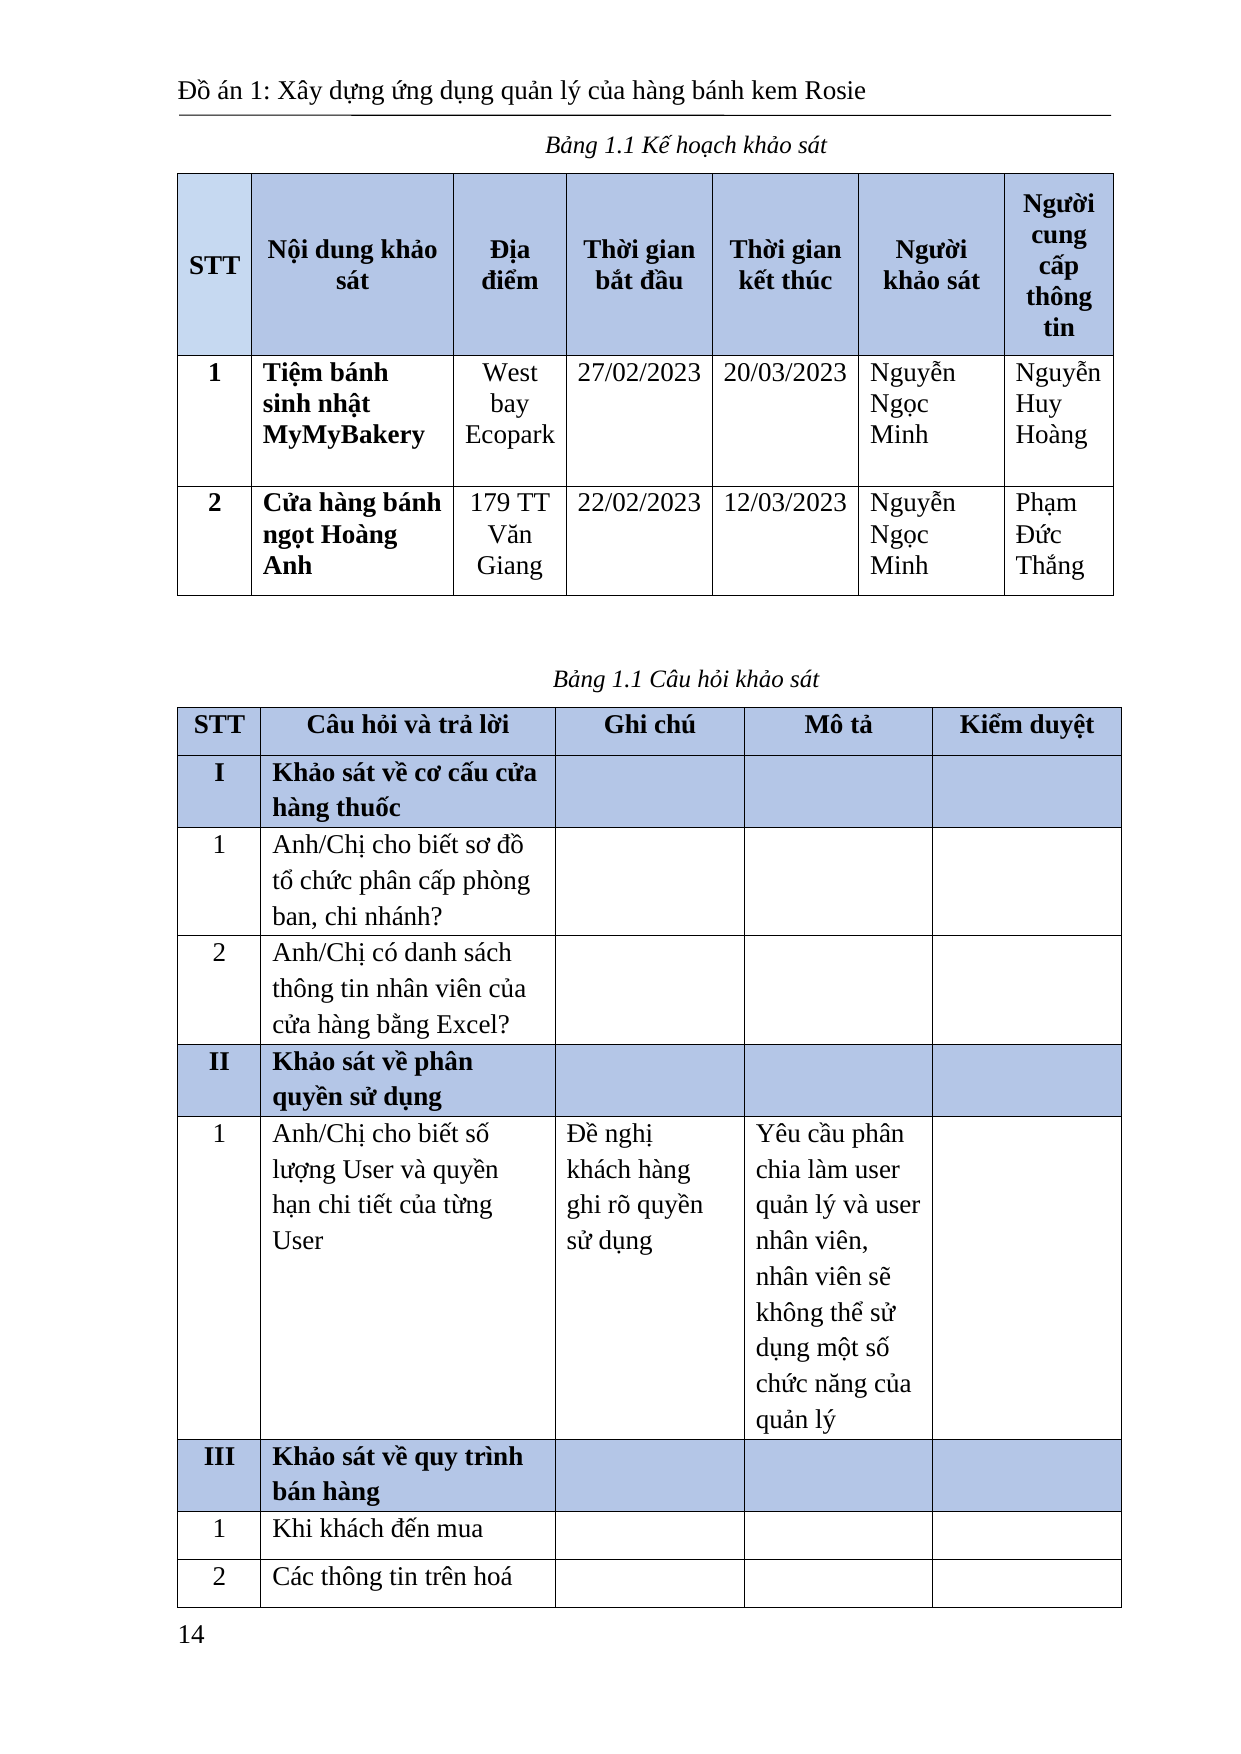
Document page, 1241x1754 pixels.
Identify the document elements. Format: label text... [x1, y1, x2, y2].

table_cell [933, 828, 1121, 935]
table_cell 1 [178, 828, 260, 935]
table_cell Yêu cầu phân chia làm user quản lý và user nhân viên, nhân viên sẽ không thể sử dụng một số chức năng của quản lý [745, 1117, 932, 1439]
table_header Nội dung khảo sát [252, 174, 453, 355]
table_cell [745, 1560, 932, 1607]
table_cell [556, 936, 744, 1044]
table_cell Nguyễn Huy Hoàng [1005, 356, 1113, 486]
table_cell 2 [178, 487, 251, 595]
table_cell 1 [178, 356, 251, 486]
table_header Câu hỏi và trả lời [261, 708, 555, 755]
table_cell Nguyễn Ngọc Minh [859, 356, 1004, 486]
table_cell Anh/Chị cho biết sơ đồ tổ chức phân cấp phòng ban, chi nhánh? [261, 828, 555, 935]
table_cell I [178, 756, 260, 827]
table_cell [556, 756, 744, 827]
table_cell 27/02/2023 [567, 356, 712, 486]
table_header STT [178, 708, 260, 755]
table_cell [556, 1512, 744, 1559]
table_cell Cửa hàng bánh ngọt Hoàng Anh [252, 487, 453, 595]
table_cell 1 [178, 1117, 260, 1439]
table_cell Đề nghị khách hàng ghi rõ quyền sử dụng [556, 1117, 744, 1439]
table_cell [745, 828, 932, 935]
table_header STT [178, 174, 251, 355]
table_cell [933, 1117, 1121, 1439]
table_cell 20/03/2023 [713, 356, 858, 486]
table_header Thời gian bắt đầu [567, 174, 712, 355]
table_cell [933, 756, 1121, 827]
table_cell Anh/Chị có danh sách thông tin nhân viên của cửa hàng bằng Excel? [261, 936, 555, 1044]
table_cell [745, 1512, 932, 1559]
table_cell West bay Ecopark [454, 356, 566, 486]
table_cell [745, 1045, 932, 1116]
table_cell 1 [178, 1512, 260, 1559]
table_cell [556, 1045, 744, 1116]
table_cell Khảo sát về phân quyền sử dụng [261, 1045, 555, 1116]
table_cell [933, 1440, 1121, 1511]
table_cell [745, 756, 932, 827]
table_header Người khảo sát [859, 174, 1004, 355]
table_cell III [178, 1440, 260, 1511]
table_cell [261, 1560, 555, 1607]
table_header Người cung cấp thông tin [1005, 174, 1113, 355]
table_cell 2 [178, 1560, 260, 1607]
text Bảng 1.1 Kế hoạch khảo sát [177, 130, 1122, 159]
table_header Thời gian kết thúc [713, 174, 858, 355]
table_cell [933, 1512, 1121, 1559]
table_cell 12/03/2023 [713, 487, 858, 595]
table_header Địa điểm [454, 174, 566, 355]
table_cell Khi khách đến mua [261, 1512, 555, 1559]
table_header Kiểm duyệt [933, 708, 1121, 755]
table_cell [745, 1440, 932, 1511]
table_header Mô tả [745, 708, 932, 755]
table_cell Anh/Chị cho biết số lượng User và quyền hạn chi tiết của từng User [261, 1117, 555, 1439]
table_cell 179 TT Văn Giang [454, 487, 566, 595]
table_cell [933, 1560, 1121, 1607]
table_header Ghi chú [556, 708, 744, 755]
table_cell Khảo sát về cơ cấu cửa hàng thuốc [261, 756, 555, 827]
table_cell [556, 1560, 744, 1607]
table_cell Phạm Đức Thắng [1005, 487, 1113, 595]
table_cell Tiệm bánh sinh nhật MyMyBakery [252, 356, 453, 486]
table_cell 2 [178, 936, 260, 1044]
table_cell [556, 828, 744, 935]
table_cell II [178, 1045, 260, 1116]
table_cell Nguyễn Ngọc Minh [859, 487, 1004, 595]
table_cell Khảo sát về quy trình bán hàng [261, 1440, 555, 1511]
table_cell [933, 936, 1121, 1044]
table_cell [933, 1045, 1121, 1116]
table_cell 22/02/2023 [567, 487, 712, 595]
table_cell [556, 1440, 744, 1511]
table_cell [745, 936, 932, 1044]
